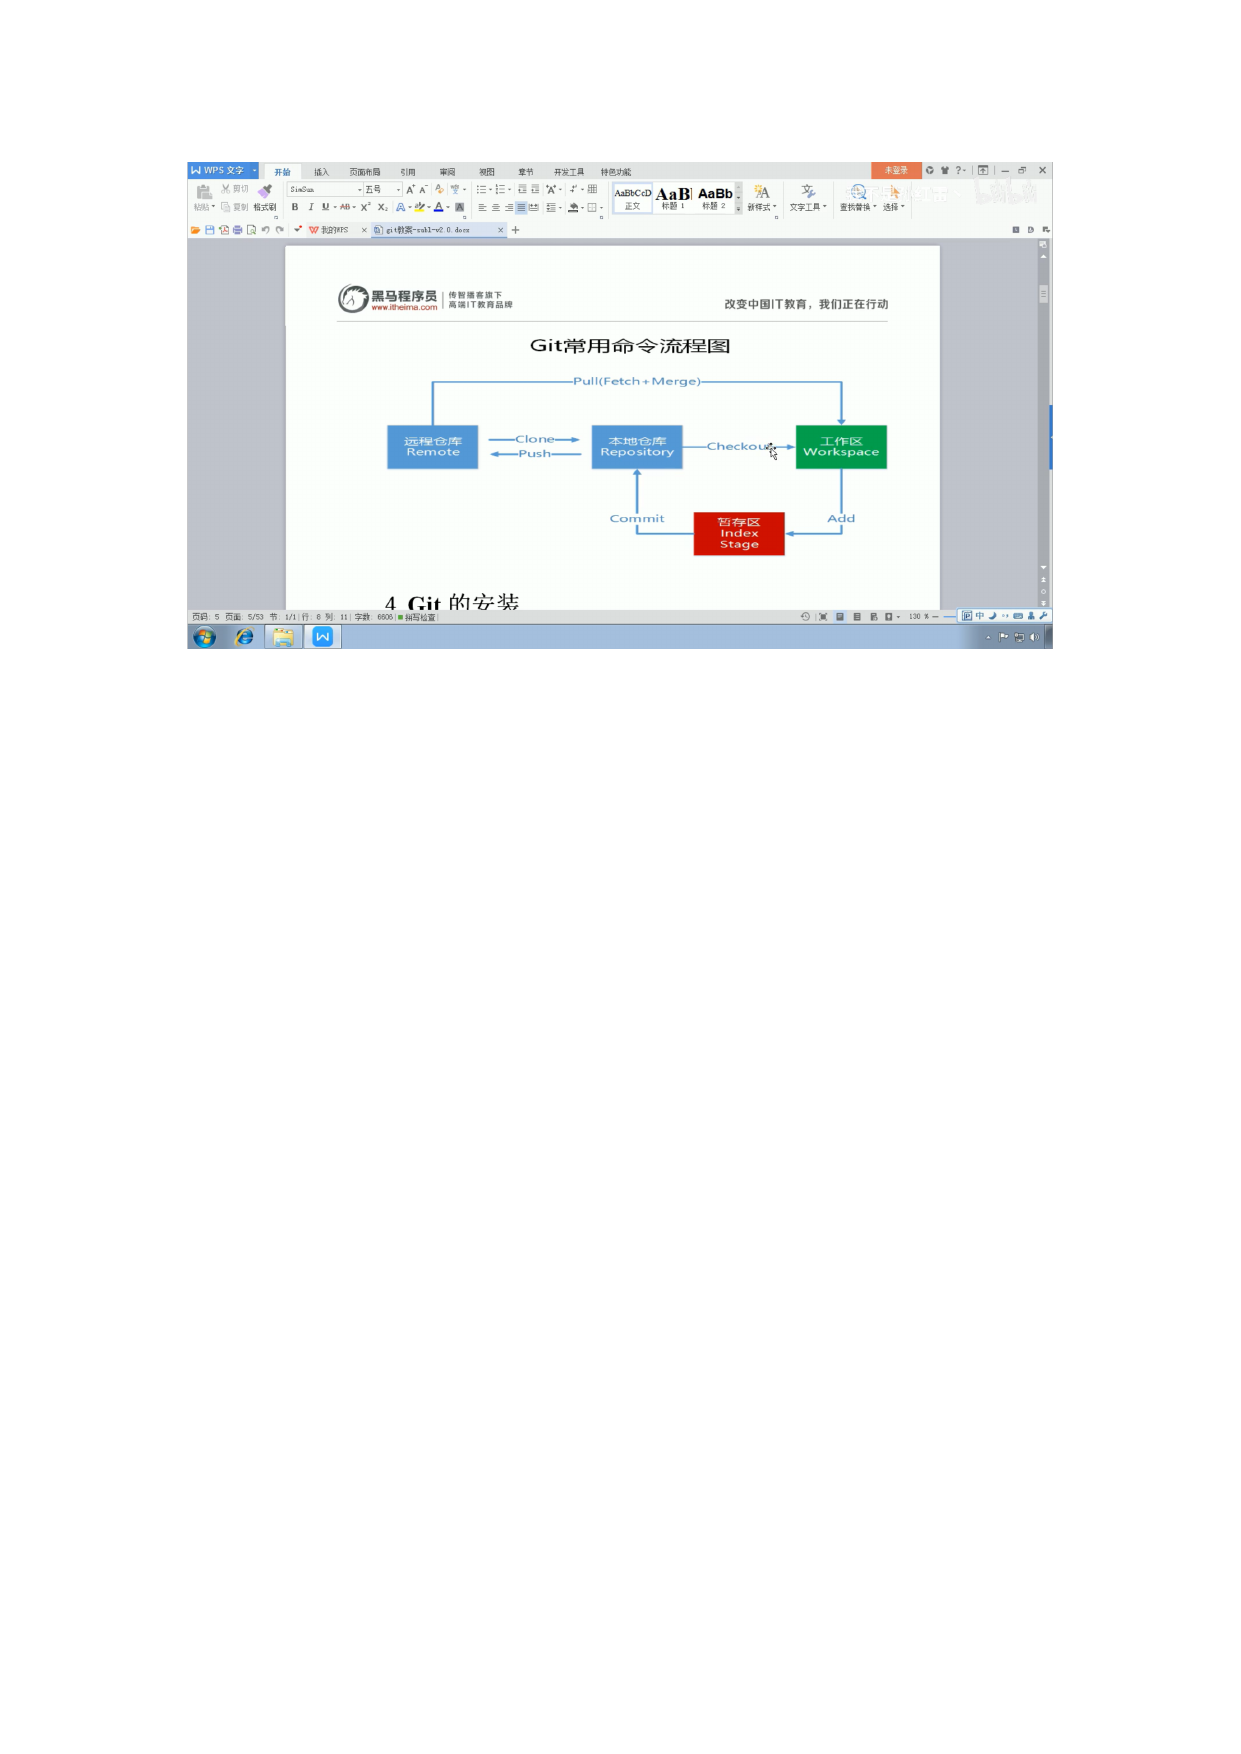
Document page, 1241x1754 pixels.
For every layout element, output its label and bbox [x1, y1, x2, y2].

picture [187, 162, 1053, 649]
